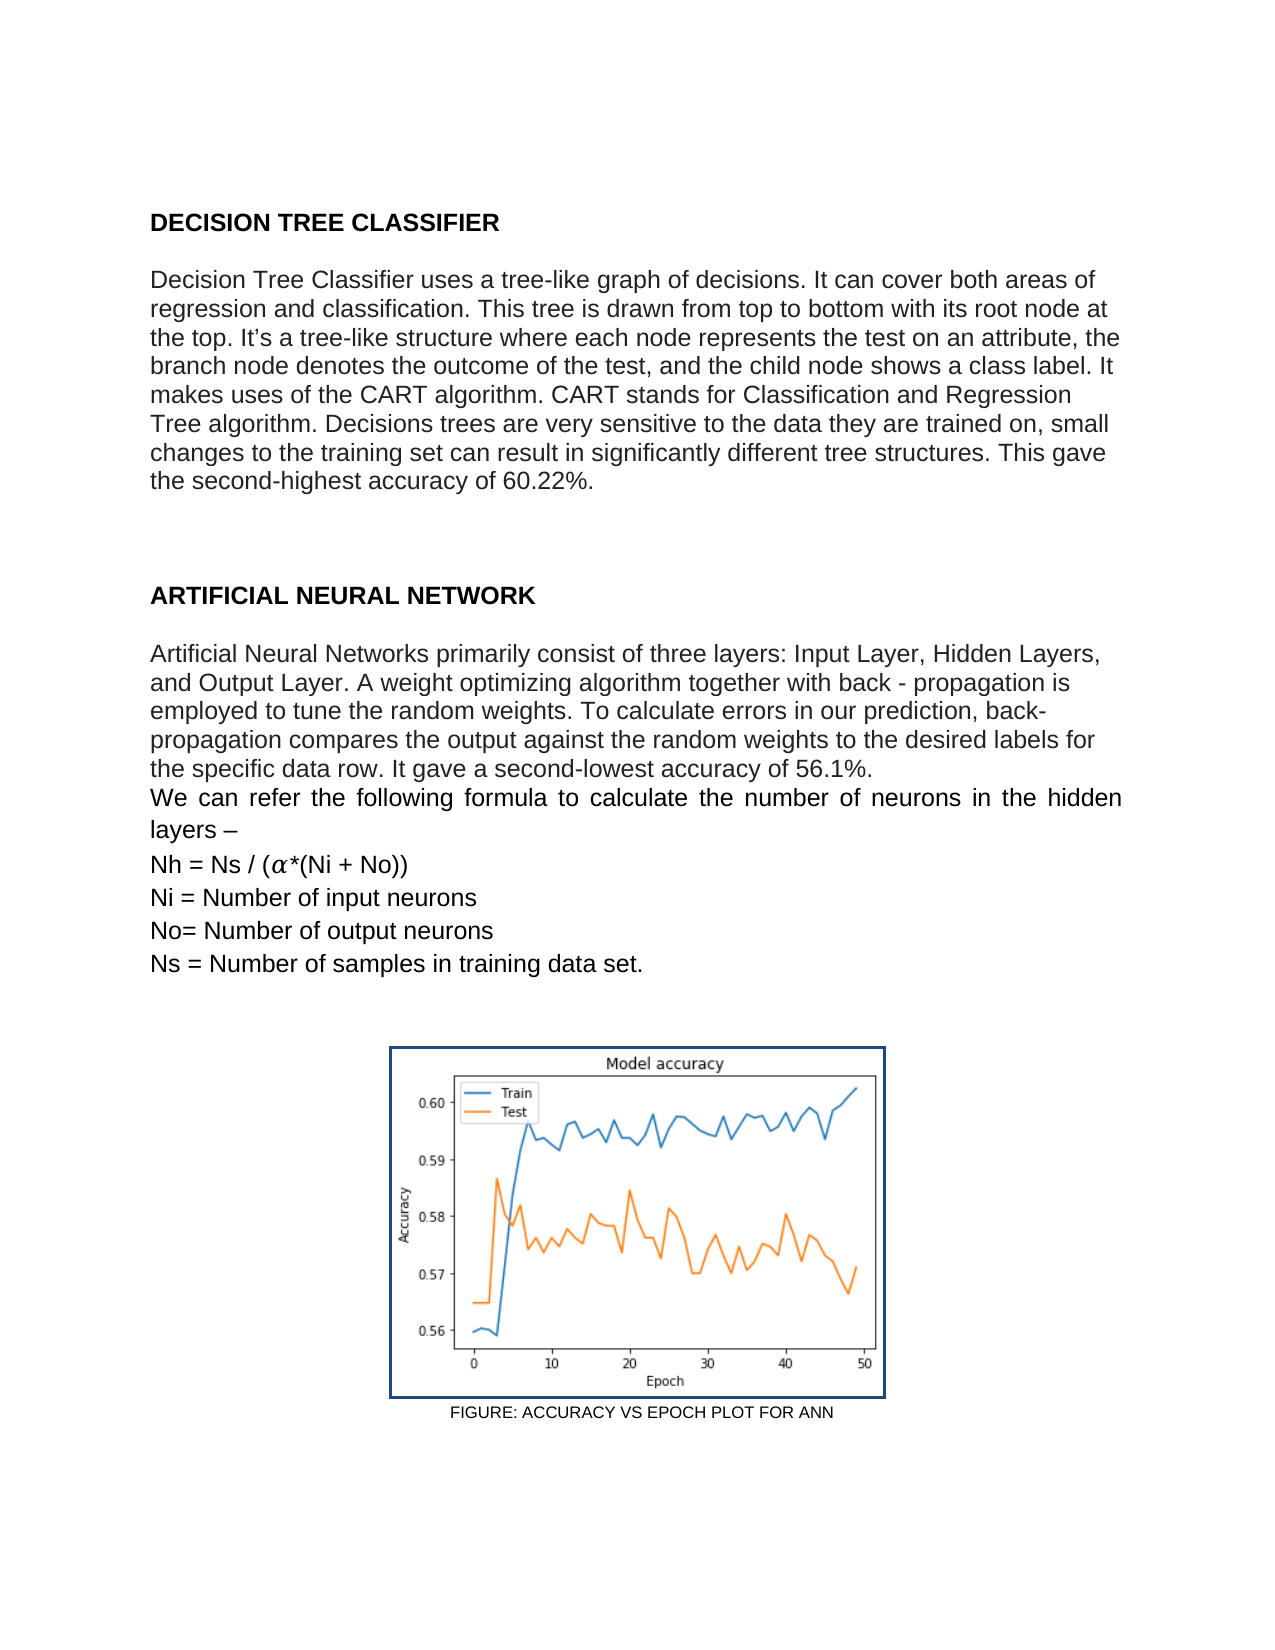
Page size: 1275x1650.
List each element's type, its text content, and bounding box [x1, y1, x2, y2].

text DECISION TREE CLASSIFIER [150, 207, 1125, 236]
text Ni = Number of input neurons [150, 883, 1125, 912]
text No= Number of output neurons [150, 916, 1125, 945]
text We can refer the following formula to calculate the number of neurons in the hidden layers – [150, 782, 1125, 844]
picture [392, 1049, 883, 1396]
text Decision Tree Classifier uses a tree-like graph of decisions. It can cover both areas of regression and classification. This tree is drawn from top to bottom with its root node at the top. It’s a tree-like structure where each node represents the test on an attribute, the branch node denotes the outcome of the test, and the child node shows a class label. It makes uses of the CART algorithm. CART stands for Classification and Regression Tree algorithm. Decisions trees are very sensitive to the data they are trained on, small changes to the training set can result in significantly different tree structures. This gave the second-highest accuracy of 60.22%. [150, 265, 1125, 495]
text FIGURE: ACCURACY VS EPOCH PLOT FOR ANN [150, 1402, 1125, 1422]
text Ns = Number of samples in training data set. [150, 949, 1125, 978]
text ARTIFICIAL NEURAL NETWORK [150, 581, 1125, 610]
text Nh = Ns / (𝛼*(Ni + No)) [150, 848, 1125, 879]
text Artificial Neural Networks primarily consist of three layers: Input Layer, Hidden Layers, and Output Layer. A weight optimizing algorithm together with back - propagation is employed to tune the random weights. To calculate errors in our prediction, back-propagation compares the output against the random weights to the desired labels for the specific data row. It gave a second-lowest accuracy of 56.1%. [150, 639, 1125, 782]
